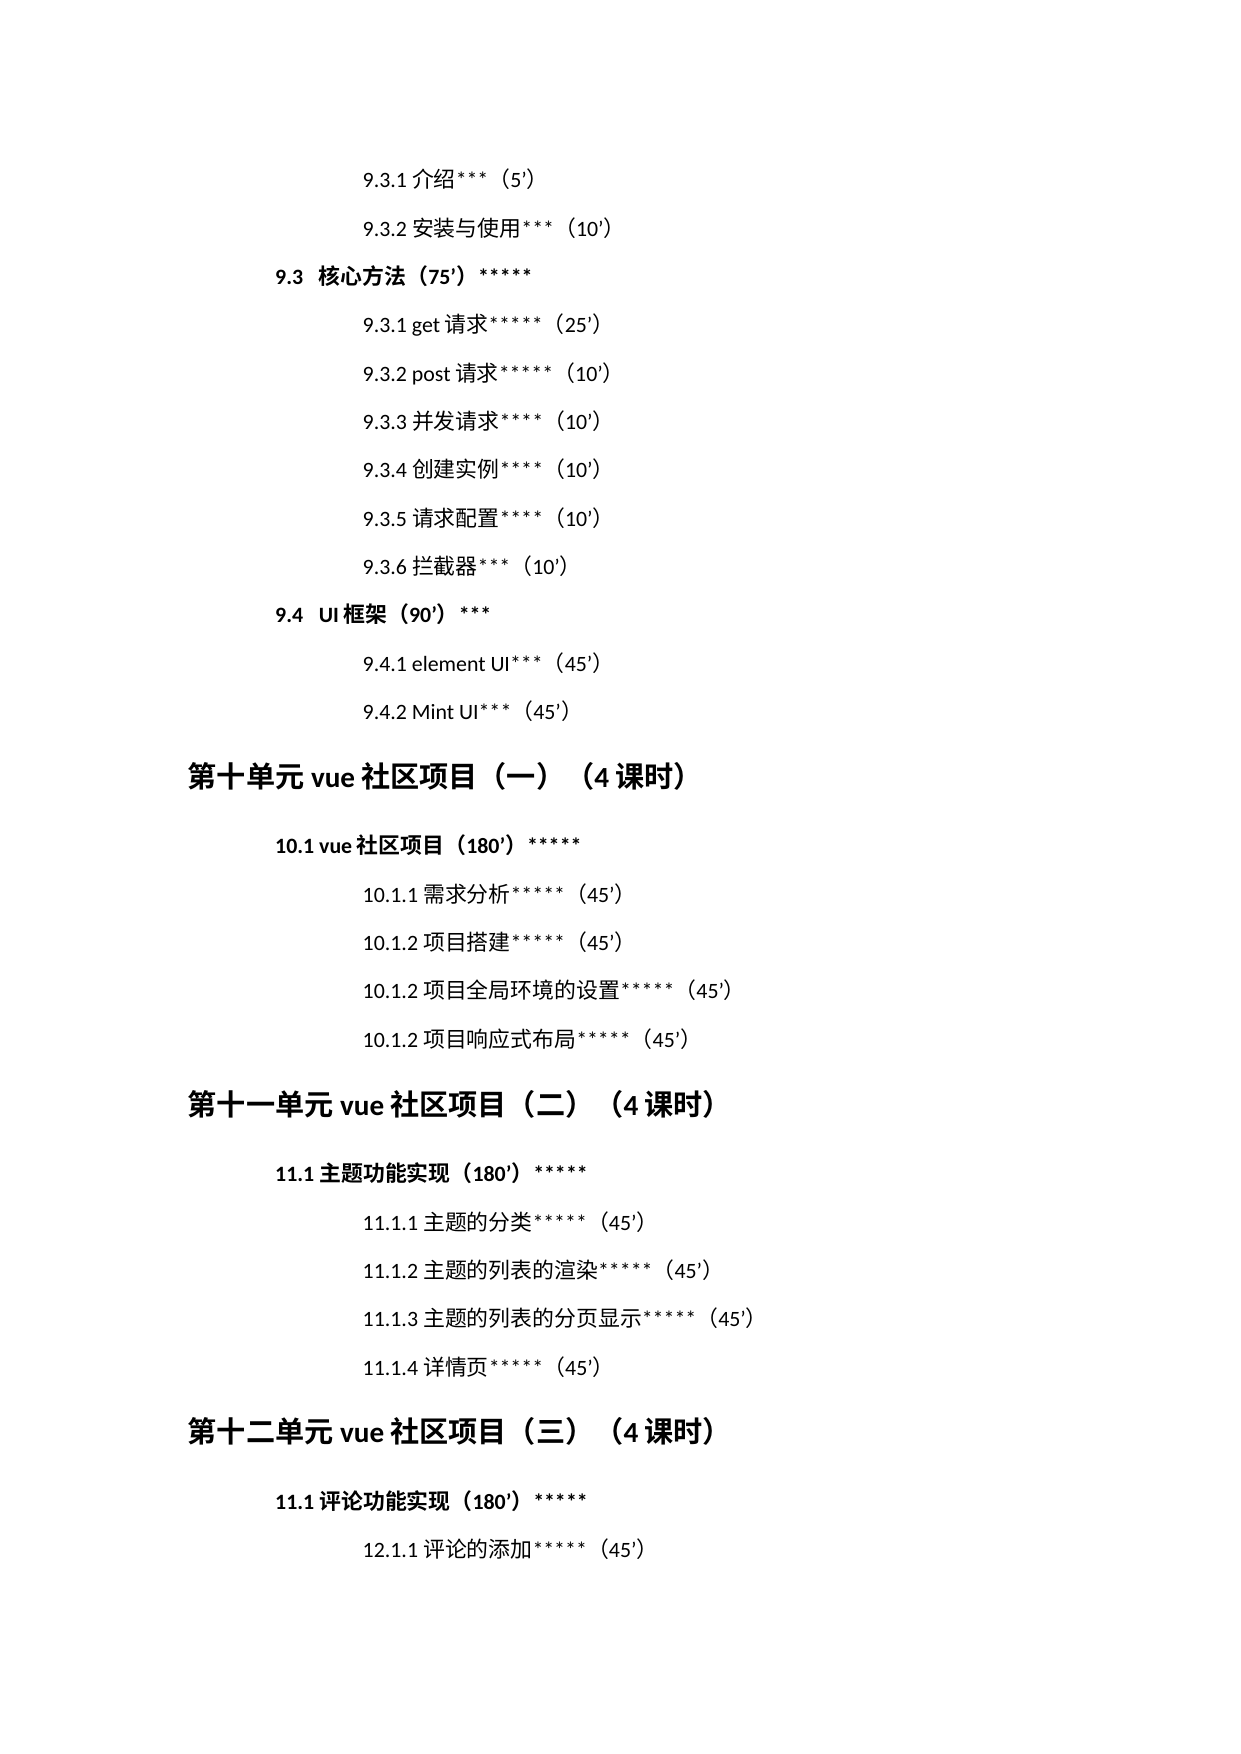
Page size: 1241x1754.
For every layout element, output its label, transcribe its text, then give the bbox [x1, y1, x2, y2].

list 第十二单元 vue社区项目（三）（4课时） [187, 1398, 1053, 1463]
list 9.4.2 Mint UI***（45’） [319, 694, 1053, 726]
list 第十一单元 vue社区项目（二）（4课时） [187, 1070, 1053, 1135]
list 10.1.2 项目响应式布局*****（45’） [319, 1021, 1053, 1054]
list 9.3.2 post请求*****（10’） [319, 355, 1053, 388]
list 9.3.3 并发请求****（10’） [319, 404, 1053, 436]
list 9.3.1 介绍***（5’） [319, 162, 1053, 194]
list 11.1.3 主题的列表的分页显示*****（45’） [319, 1301, 1053, 1333]
list 9.3.1 get请求*****（25’） [319, 307, 1053, 339]
list 11.1.1 主题的分类*****（45’） [319, 1204, 1053, 1237]
list 10.1.1 需求分析*****（45’） [319, 876, 1053, 909]
list 11.1.2 主题的列表的渲染*****（45’） [319, 1253, 1053, 1285]
list 9.3.2 安装与使用***（10’） [319, 210, 1053, 243]
list 9.4 UI框架（90’）*** [231, 597, 1053, 629]
list 9.3.6 拦截器***（10’） [319, 549, 1053, 581]
list 10.1.2 项目搭建*****（45’） [319, 925, 1053, 957]
list 12.1.1 评论的添加*****（45’） [319, 1532, 1053, 1564]
list 9.4.1 element UI***（45’） [319, 645, 1053, 678]
list 第十单元 vue社区项目（一）（4课时） [187, 742, 1053, 807]
list 9.3 核心方法（75’）***** [231, 259, 1053, 291]
list 9.3.5 请求配置****（10’） [319, 500, 1053, 533]
list 9.3.4 创建实例****（10’） [319, 452, 1053, 484]
list 11.1 主题功能实现（180’）***** [231, 1156, 1053, 1188]
list 11.1 评论功能实现（180’）***** [231, 1484, 1053, 1516]
list 10.1.2 项目全局环境的设置*****（45’） [319, 973, 1053, 1006]
list 11.1.4 详情页*****（45’） [319, 1349, 1053, 1382]
list 10.1 vue社区项目（180’）***** [231, 828, 1053, 861]
